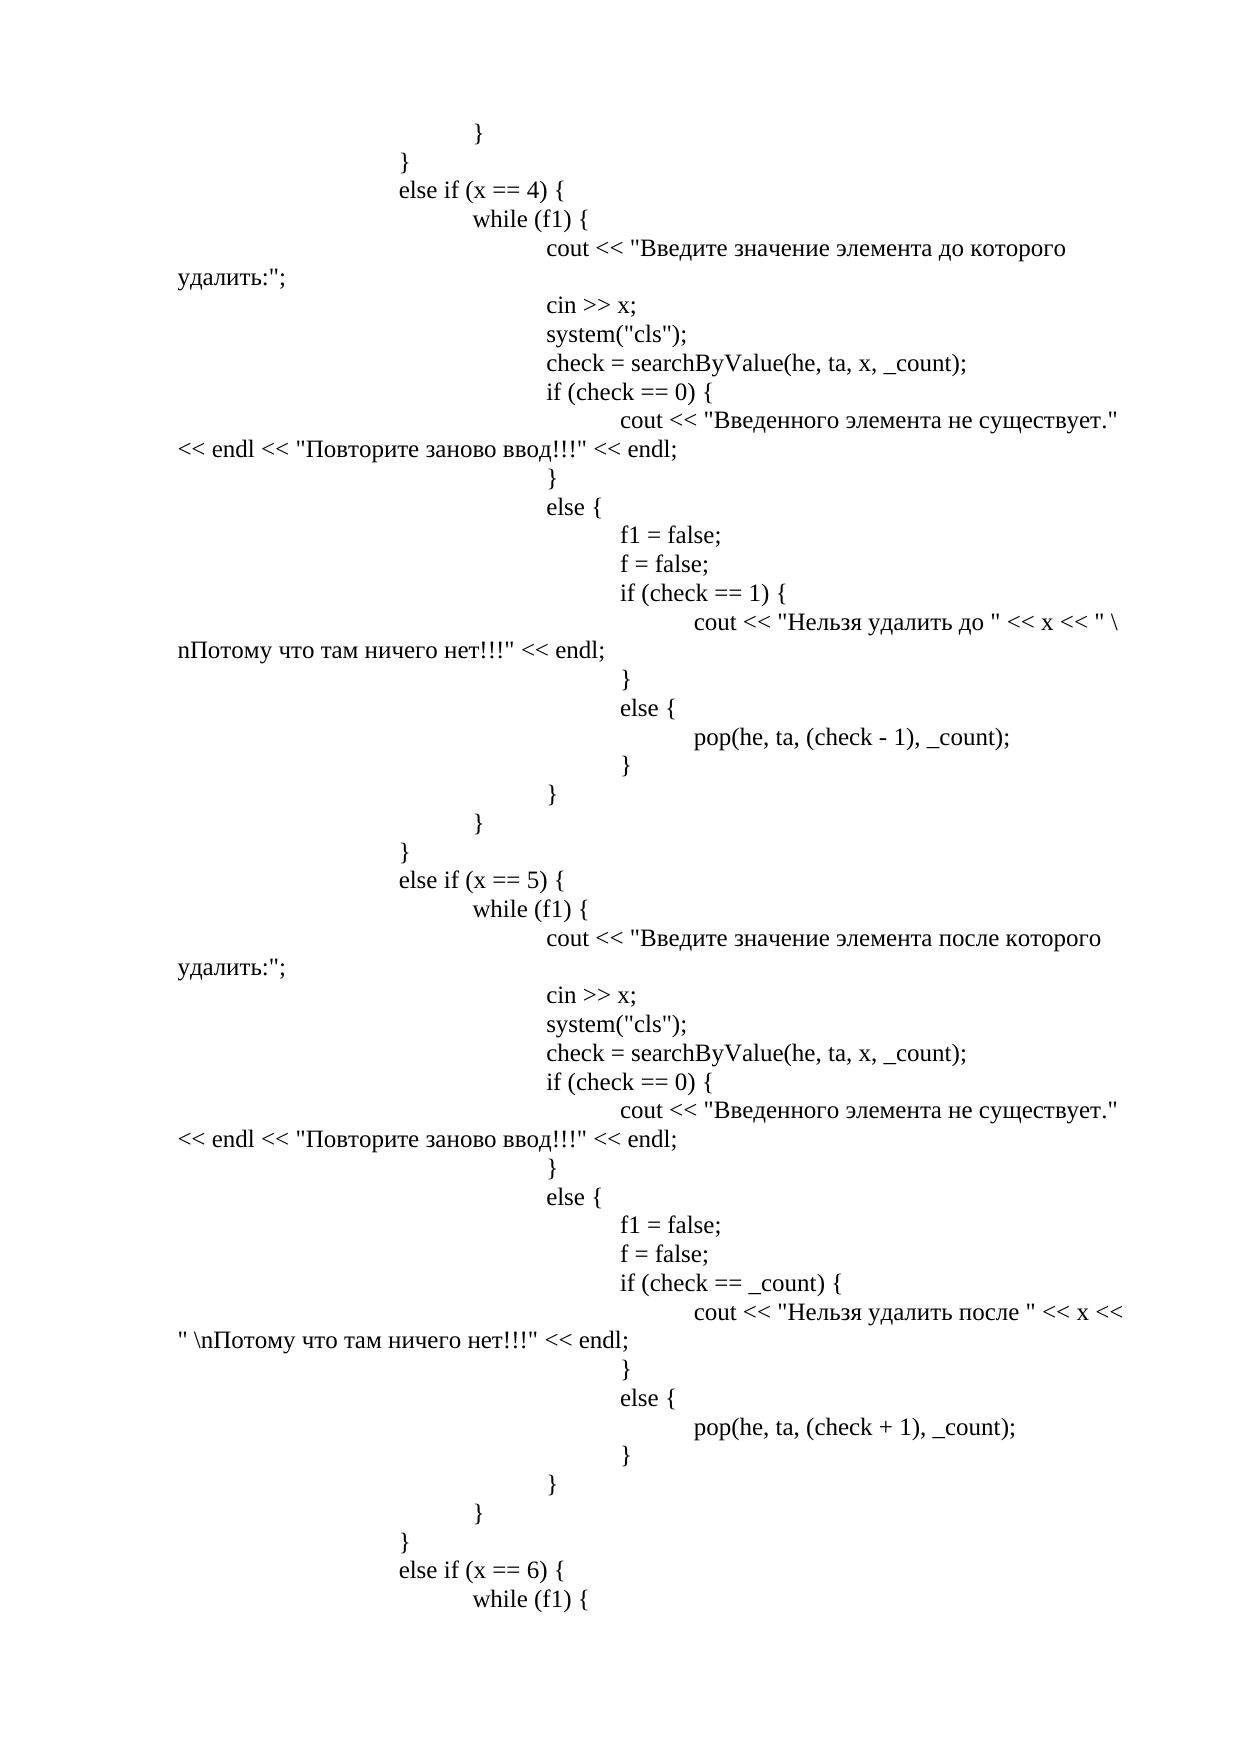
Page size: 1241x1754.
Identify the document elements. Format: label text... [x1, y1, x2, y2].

text f1 = false; [177, 1211, 1152, 1239]
text cout << "Введенного элемента не существует." << endl << "Повторите заново ввод!!!" << endl; [177, 406, 1152, 463]
text else { [177, 1182, 1152, 1211]
text f = false; [177, 549, 1152, 578]
text } [177, 1441, 1152, 1469]
text cin >> x; [177, 291, 1152, 319]
text else { [177, 492, 1152, 521]
text f1 = false; [177, 521, 1152, 549]
text system("cls"); [177, 1009, 1152, 1038]
text } [177, 837, 1152, 866]
text cout << "Нельзя удалить до " << x << " \nПотому что там ничего нет!!!" << endl; [177, 607, 1152, 664]
text } [177, 1527, 1152, 1556]
text cout << "Введенного элемента не существует." << endl << "Повторите заново ввод!!!" << endl; [177, 1096, 1152, 1153]
text check = searchByValue(he, ta, x, _count); [177, 348, 1152, 377]
text } [177, 1354, 1152, 1383]
text } [177, 751, 1152, 779]
text if (check == 1) { [177, 578, 1152, 607]
text } [177, 1498, 1152, 1527]
text } [177, 779, 1152, 808]
text } [177, 463, 1152, 492]
text } [177, 1153, 1152, 1182]
text cout << "Введите значение элемента после которого удалить:"; [177, 923, 1152, 981]
text f = false; [177, 1239, 1152, 1268]
text while (f1) { [177, 204, 1152, 233]
text else if (x == 6) { [177, 1556, 1152, 1584]
text } [177, 808, 1152, 837]
text pop(he, ta, (check - 1), _count); [177, 722, 1152, 751]
text else { [177, 693, 1152, 722]
text if (check == _count) { [177, 1268, 1152, 1297]
text cout << "Нельзя удалить после " << x << " \nПотому что там ничего нет!!!" << endl; [177, 1297, 1152, 1354]
text if (check == 0) { [177, 1067, 1152, 1096]
text if (check == 0) { [177, 377, 1152, 406]
text } [177, 664, 1152, 693]
text else { [177, 1383, 1152, 1412]
text while (f1) { [177, 1584, 1152, 1613]
text } [177, 147, 1152, 176]
text } [177, 118, 1152, 147]
text else if (x == 4) { [177, 176, 1152, 204]
text cout << "Введите значение элемента до которого удалить:"; [177, 233, 1152, 291]
text pop(he, ta, (check + 1), _count); [177, 1412, 1152, 1441]
text else if (x == 5) { [177, 866, 1152, 894]
text system("cls"); [177, 319, 1152, 348]
text } [177, 1469, 1152, 1498]
text cin >> x; [177, 981, 1152, 1009]
text check = searchByValue(he, ta, x, _count); [177, 1038, 1152, 1067]
text while (f1) { [177, 894, 1152, 923]
